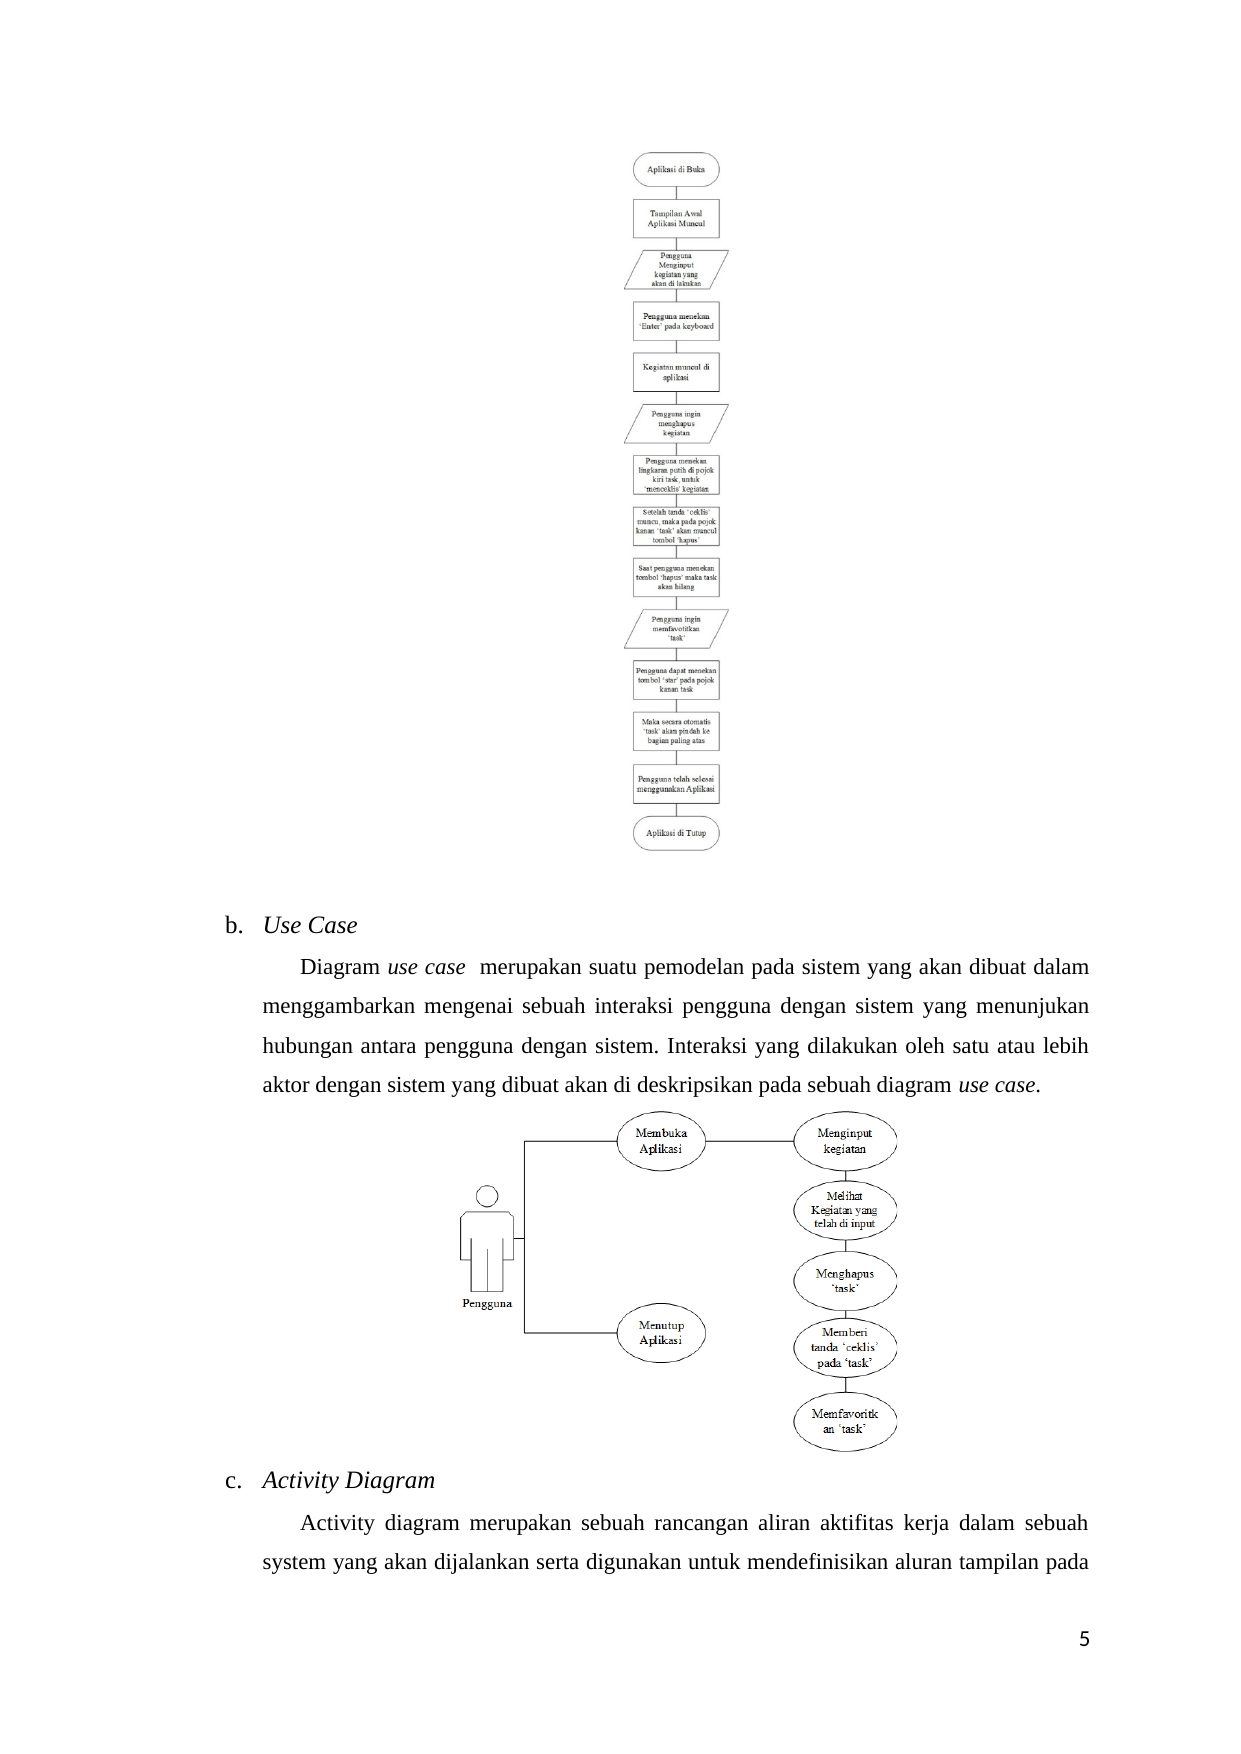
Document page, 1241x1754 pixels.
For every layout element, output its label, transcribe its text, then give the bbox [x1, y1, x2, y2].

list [262, 1509, 1090, 1574]
list Activity Diagram [225, 1466, 1090, 1494]
picture [455, 1110, 898, 1452]
list Use Case [225, 910, 1090, 938]
picture [623, 150, 729, 853]
list Diagram use case merupakan suatu pemodelan pada sistem yang akan dibuat dalam menggambarkan mengenai sebuah interaksi pengguna dengan sistem yang menunjukan hubungan antara pengguna dengan sistem. Interaksi yang dilakukan oleh satu atau lebih aktor dengan sistem yang dibuat akan di deskripsikan pada sebuah diagram use case. [262, 953, 1090, 1098]
